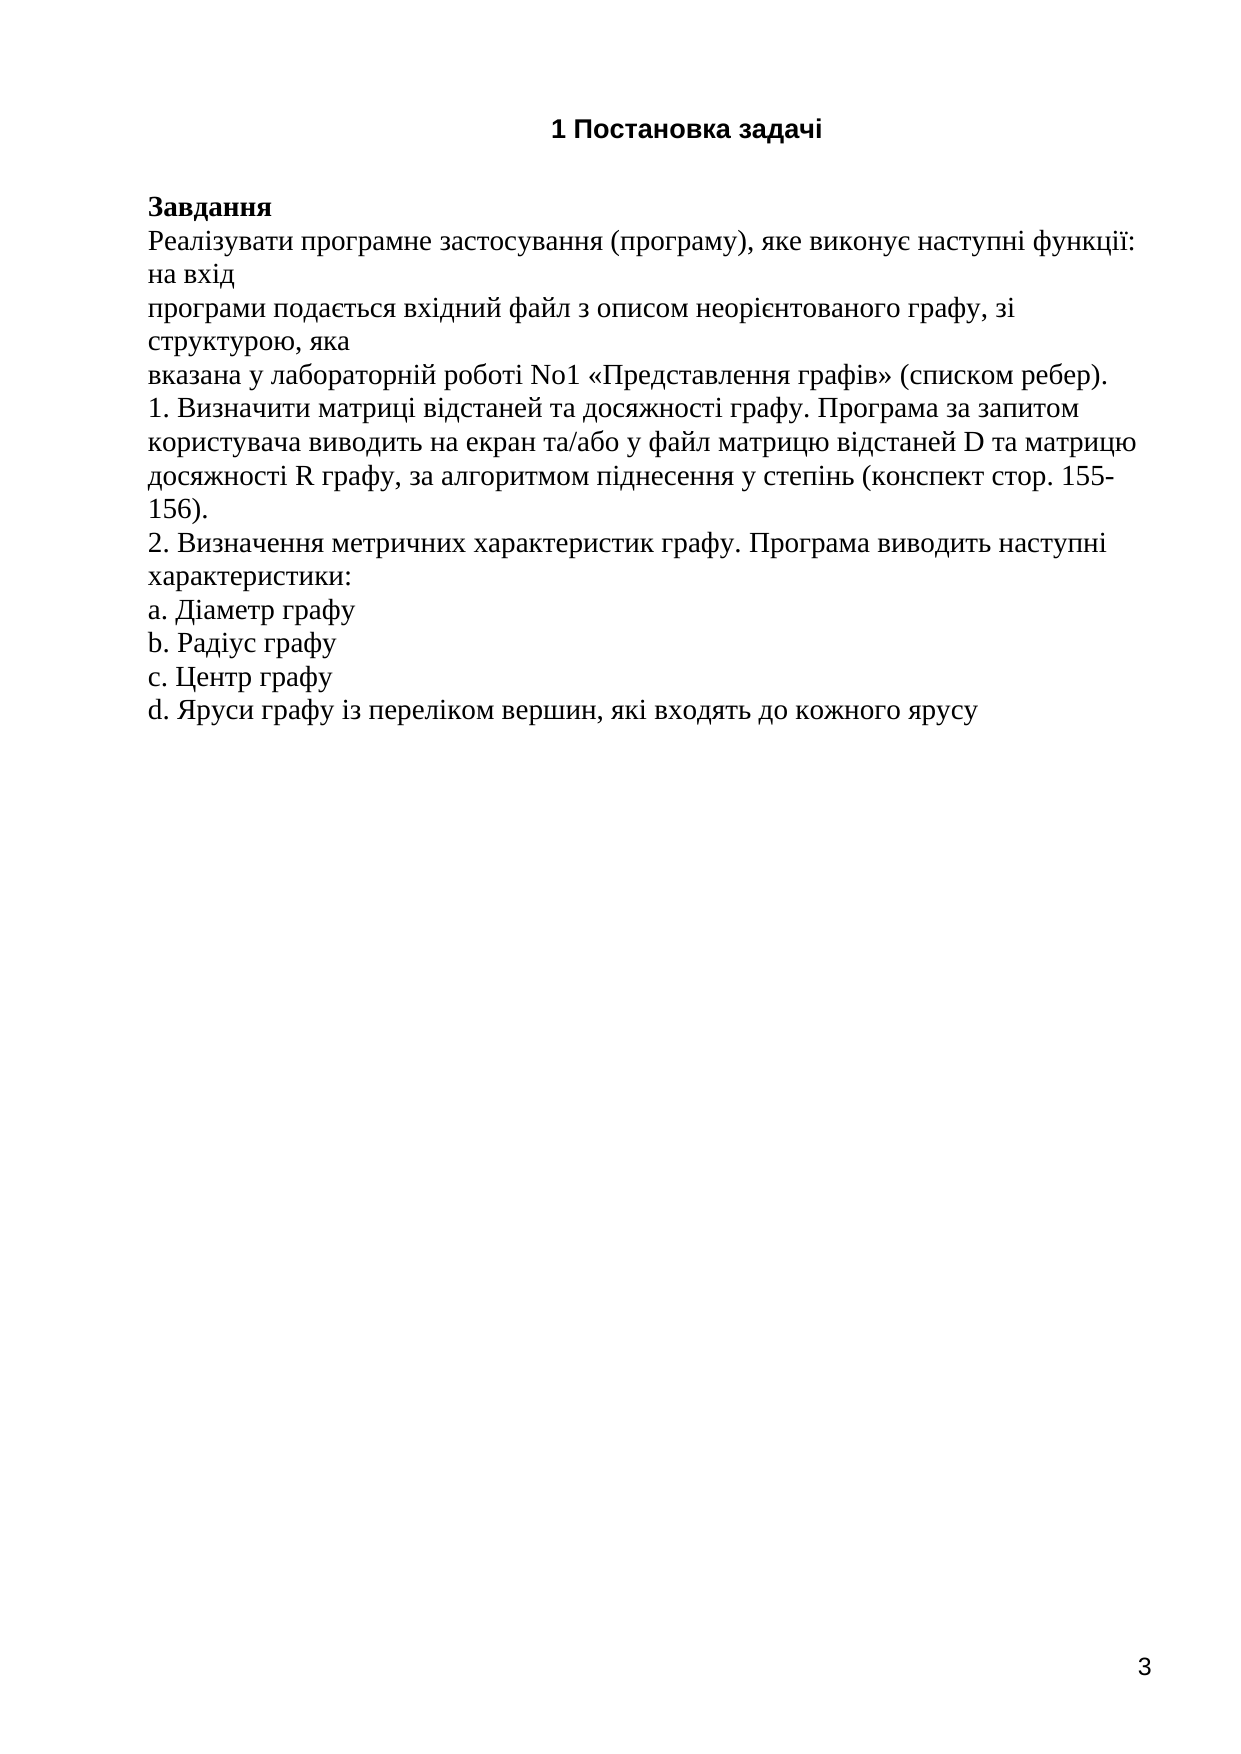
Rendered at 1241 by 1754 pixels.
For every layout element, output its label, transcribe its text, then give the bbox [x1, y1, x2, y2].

text a. Діаметр графу [148, 592, 1152, 625]
text досяжності R графу, за алгоритмом піднесення у степінь (конспект стор. 155-156). [148, 458, 1152, 525]
text вказана у лабораторній роботі No1 «Представлення графів» (списком ребер). [148, 357, 1152, 391]
text c. Центр графу [148, 659, 1152, 692]
subtitle 1 Постановка задачі [148, 113, 1152, 145]
text Завдання [148, 189, 1152, 223]
text програми подається вхідний файл з описом неорієнтованого графу, зі структурою, яка [148, 290, 1152, 357]
text характеристики: [148, 558, 1152, 592]
text 1. Визначити матриці відстаней та досяжності графу. Програма за запитом [148, 391, 1152, 424]
text d. Яруси графу із переліком вершин, які входять до кожного ярусу [148, 692, 1152, 726]
text 2. Визначення метричних характеристик графу. Програма виводить наступні [148, 525, 1152, 558]
text користувача виводить на екран та/або у файл матрицю відстаней D та матрицю [148, 424, 1152, 458]
text b. Радіус графу [148, 625, 1152, 659]
text Реалізувати програмне застосування (програму), яке виконує наступні функції: на вхід [148, 223, 1152, 290]
